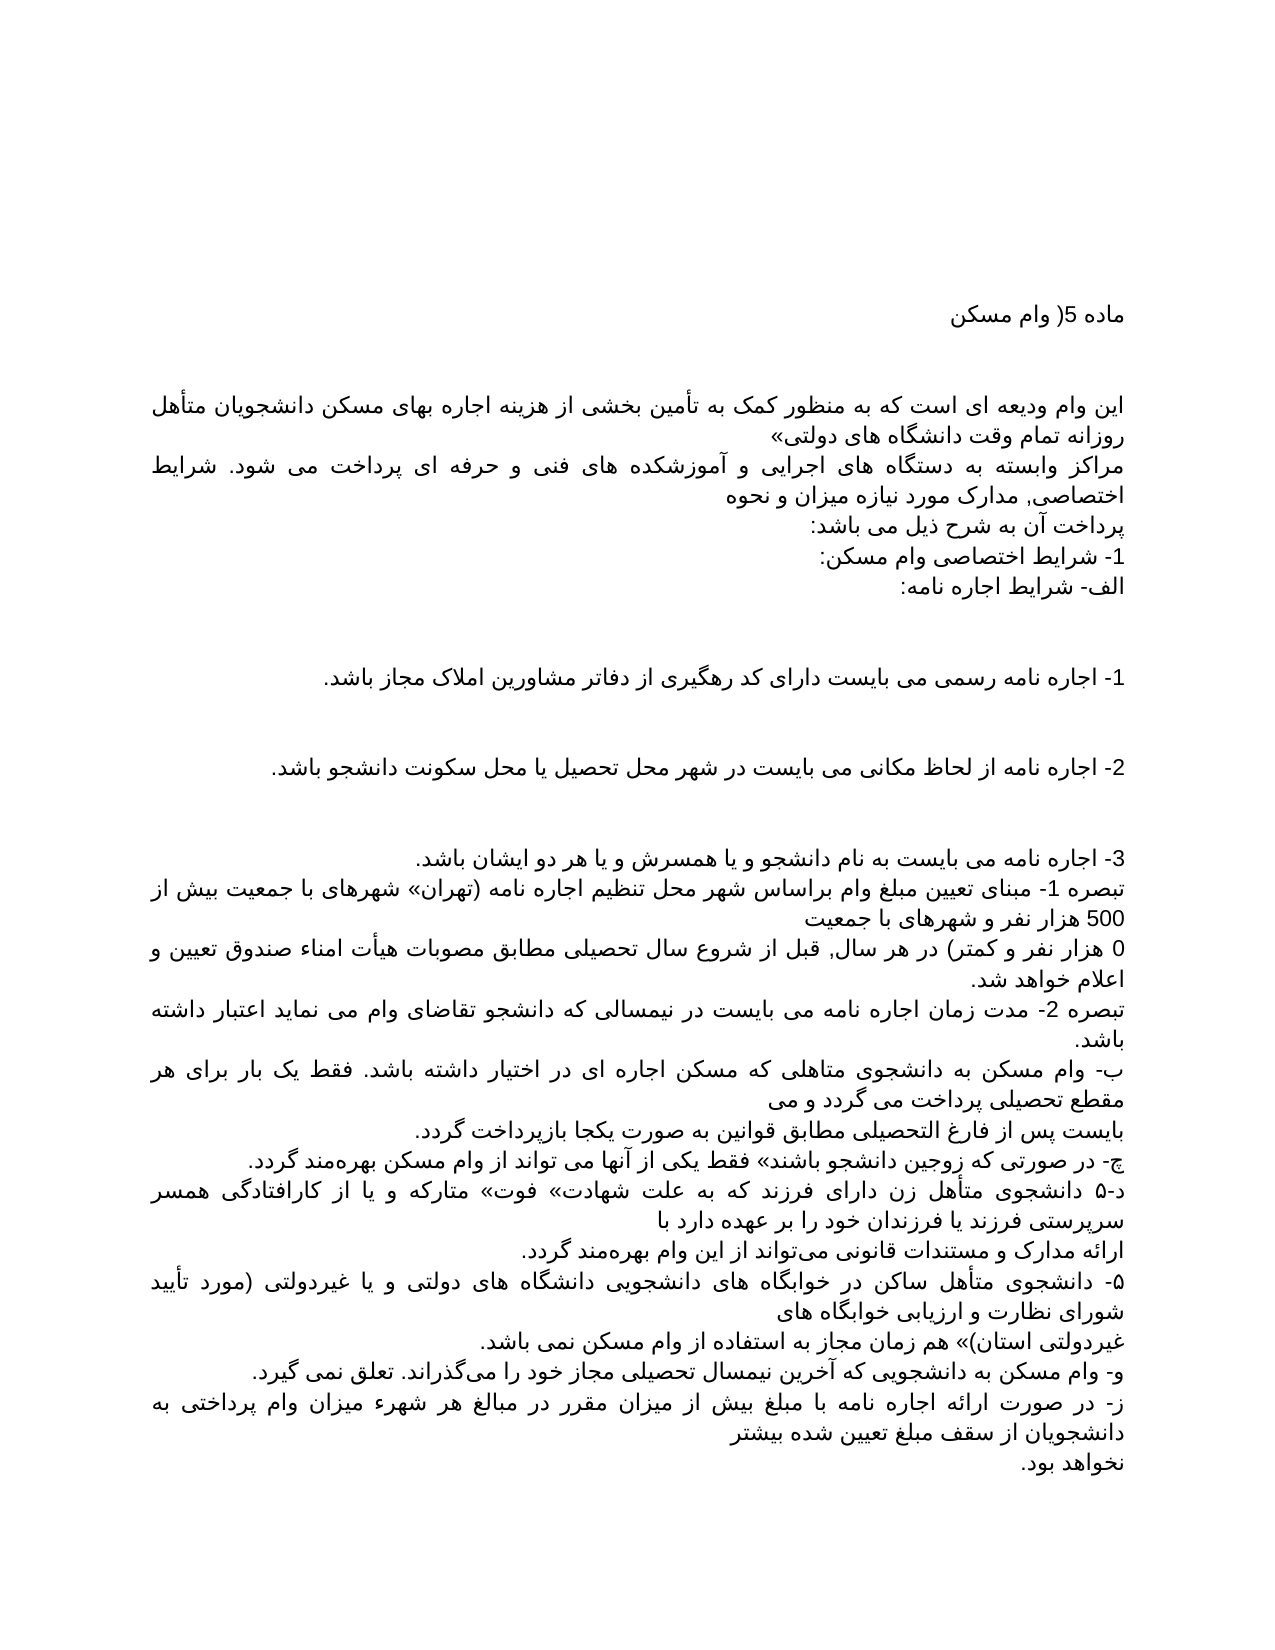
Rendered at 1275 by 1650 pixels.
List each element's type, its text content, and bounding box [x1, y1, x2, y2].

text ارائه مدارک و مستندات قانونی می‌تواند از این وام بهره‌مند گردد. [150, 1237, 1125, 1264]
text الف- شرایط اجاره نامه: [150, 573, 1125, 599]
text 0 هزار نفر و کمتر) در هر سال, قبل از شروع سال تحصیلی مطابق مصوبات هیأت امناء صندوق تعیین و اعلام خواهد شد. [150, 935, 1125, 992]
text تبصره 2- مدت زمان اجاره نامه می بایست در نیمسالی که دانشجو تقاضای وام می نماید اعتبار داشته باشد. [150, 996, 1125, 1052]
text د-۵ دانشجوی متأهل زن دارای فرزند که به علت شهادت» فوت» متارکه و یا از کارافتادگی همسر سرپرستی فرزند یا فرزندان خود را بر عهده دارد با [150, 1177, 1125, 1234]
text ز- در صورت ارائه اجاره نامه با مبلغ بیش از میزان مقرر در مبالغ هر شهرء میزان وام پرداختی به دانشجویان از سقف مبلغ تعیین شده بیشتر [150, 1388, 1125, 1445]
text نخواهد بود. [150, 1449, 1125, 1475]
text پرداخت آن به شرح ذیل می باشد: [150, 512, 1125, 539]
text 1- شرایط اختصاصی وام مسکن: [150, 543, 1125, 569]
text این وام ودیعه ای است که به منظور کمک به تأمین بخشی از هزینه اجاره بهای مسکن دانشجویان متأهل روزانه تمام وقت دانشگاه های دولتی» [150, 392, 1125, 448]
text ب- وام مسکن به دانشجوی متاهلی که مسکن اجاره ای در اختیار داشته باشد. فقط یک بار برای هر مقطع تحصیلی پرداخت می گردد و می [150, 1056, 1125, 1113]
text ماده 5( وام مسکن [150, 301, 1125, 327]
text مراکز وابسته به دستگاه های اجرایی و آموزشکده های فنی و حرفه ای پرداخت می شود. شرایط اختصاصی, مدارک مورد نیازه میزان و نحوه [150, 452, 1125, 509]
text ۵- دانشجوی متأهل ساکن در خوابگاه های دانشجویی دانشگاه های دولتی و یا غیردولتی (مورد تأیید شورای نظارت و ارزیابی خوابگاه های [150, 1268, 1125, 1324]
text غیردولتی استان)» هم زمان مجاز به استفاده از وام مسکن نمی باشد. [150, 1328, 1125, 1354]
text بایست پس از فارغ التحصیلی مطابق قوانین به صورت یکجا بازپرداخت گردد. [150, 1117, 1125, 1143]
text و- وام مسکن به دانشجویی که آخرین نیمسال تحصیلی مجاز خود را می‌گذراند. تعلق نمی گیرد. [150, 1358, 1125, 1385]
text 2- اجاره نامه از لحاظ مکانی می بایست در شهر محل تحصیل يا محل سکونت دانشجو باشد. [150, 754, 1125, 781]
text 1- اجاره نامه رسمی می بایست دارای کد رهگیری از دفاتر مشاورین املاک مجاز باشد. [150, 663, 1125, 690]
text تبصره 1- مبنای تعیین مبلغ وام براساس شهر محل تنظیم اجاره نامه (تهران» شهرهای با جمعیت بیش از 500 هزار نفر و شهرهای با جمعیت [150, 875, 1125, 932]
text چ- در صورتی که زوجین دانشجو باشند» فقط یکی از آنها می تواند از وام مسکن بهره‌مند گردد. [150, 1147, 1125, 1173]
text 3- اجاره نامه می بایست به نام دانشجو و یا همسرش و یا هر دو ایشان باشد. [150, 845, 1125, 871]
